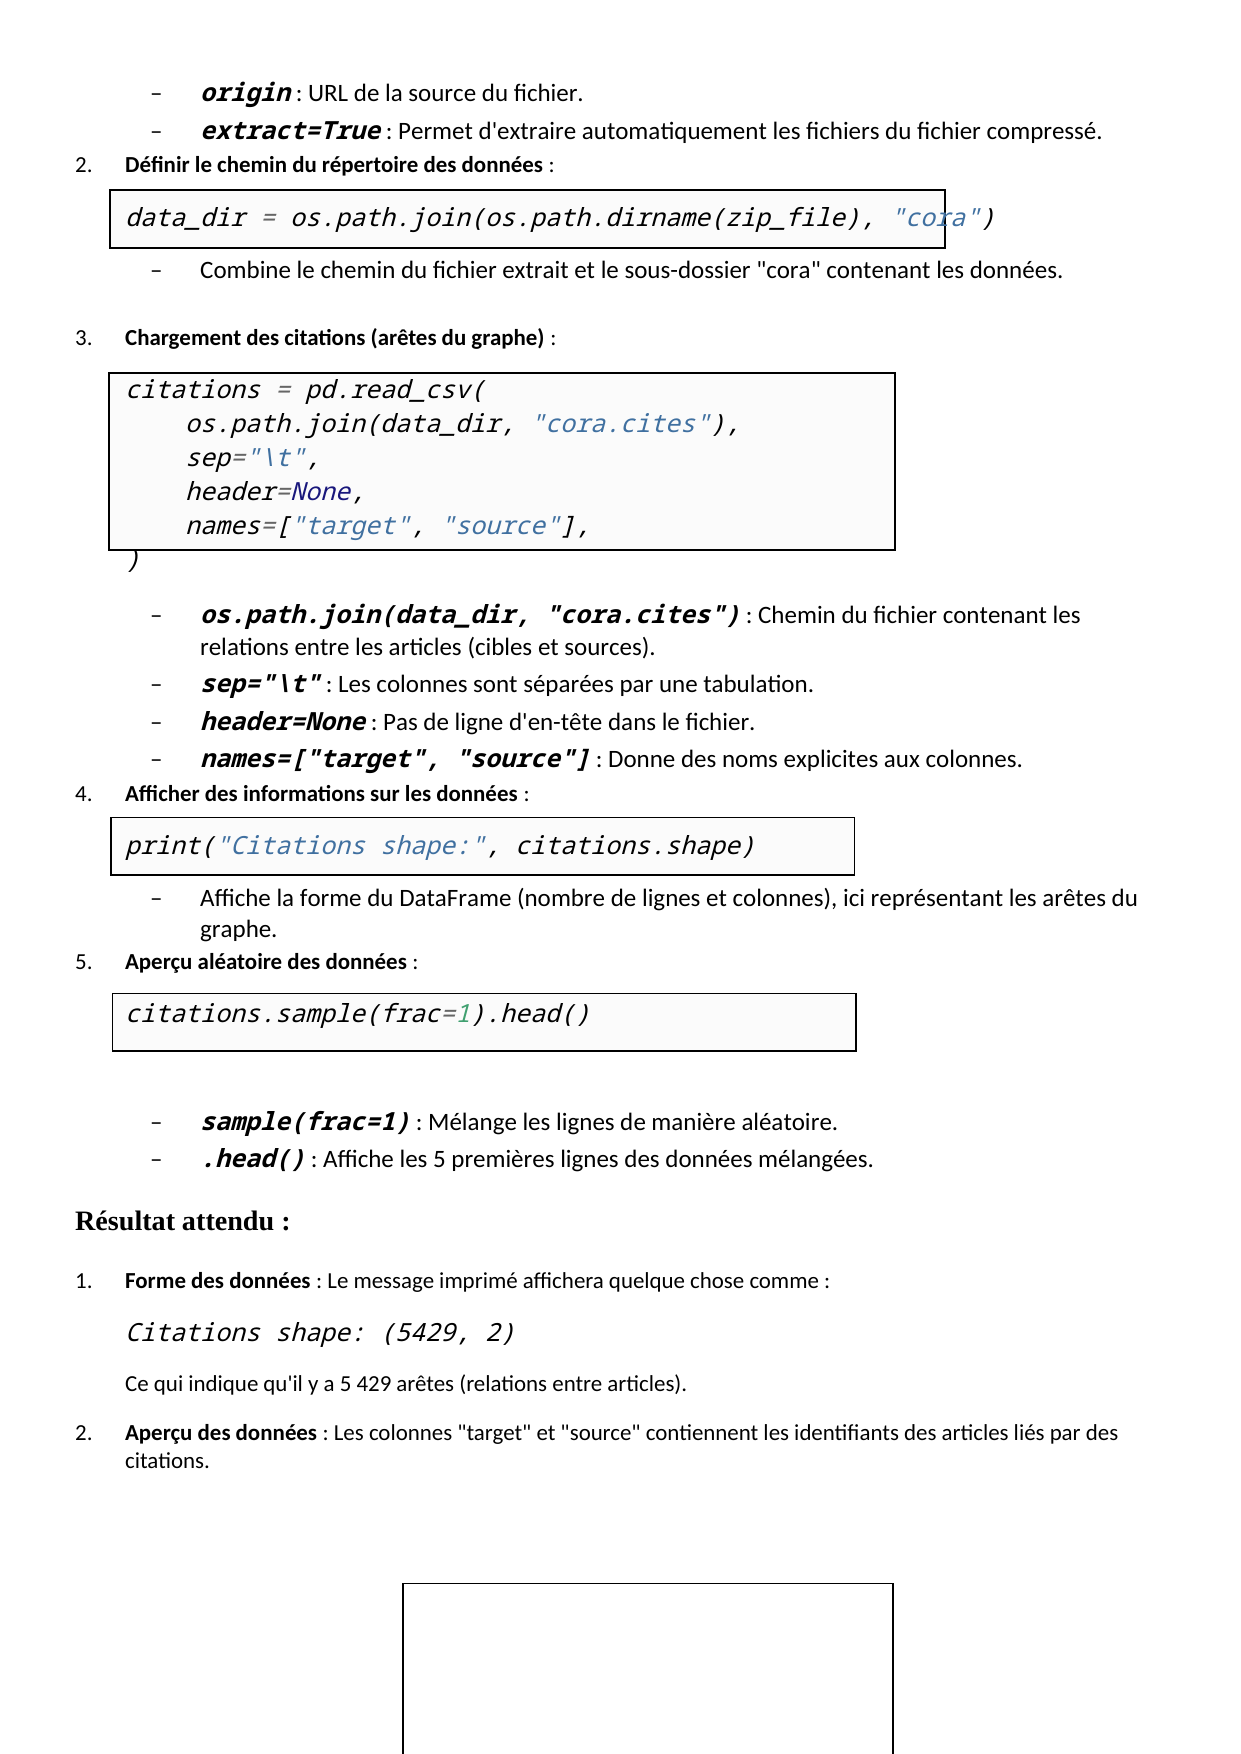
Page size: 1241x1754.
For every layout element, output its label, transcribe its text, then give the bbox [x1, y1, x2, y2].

list Ce qui indique qu'il y a 5 429 arêtes (relations entre articles). [75, 1369, 1165, 1397]
list Afficher des informations sur les données : [75, 779, 1165, 807]
list citations = pd.read_csv( os.path.join(data_dir, "cora.cites"), sep="\t", header=None, names=["target", "source"], ) [75, 372, 1165, 576]
list names=["target", "source"] : Donne des noms explicites aux colonnes. [150, 741, 1165, 775]
list Aperçu aléatoire des données : [75, 947, 1165, 975]
list sample(frac=1) : Mélange les lignes de manière aléatoire. [150, 1103, 1165, 1137]
subtitle Résultat attendu : [75, 1204, 1165, 1237]
list data_dir = os.path.join(os.path.dirname(zip_file), "cora") [75, 199, 1165, 233]
list os.path.join(data_dir, "cora.cites") : Chemin du fichier contenant les relations entre les articles (cibles et sources). [150, 597, 1165, 662]
list citations.sample(frac=1).head() [75, 996, 1165, 1030]
list Définir le chemin du répertoire des données : [75, 151, 1165, 179]
list Affiche la forme du DataFrame (nombre de lignes et colonnes), ici représentant les arêtes du graphe. [150, 882, 1165, 943]
list Combine le chemin du fichier extrait et le sous-dossier "cora" contenant les données. [150, 254, 1165, 285]
list .head() : Affiche les 5 premières lignes des données mélangées. [150, 1141, 1165, 1175]
list Chargement des citations (arêtes du graphe) : [75, 323, 1165, 351]
list sep="\t" : Les colonnes sont séparées par une tabulation. [150, 665, 1165, 699]
list Citations shape: (5429, 2) [75, 1314, 1165, 1349]
list print("Citations shape:", citations.shape) [75, 828, 1165, 862]
list Forme des données : Le message imprimé affichera quelque chose comme : [75, 1266, 1165, 1294]
list origin : URL de la source du fichier. [150, 75, 1165, 109]
list extract=True : Permet d'extraire automatiquement les fichiers du fichier compressé. [150, 113, 1165, 147]
list Aperçu des données : Les colonnes "target" et "source" contiennent les identifiants des articles liés par des citations. [75, 1418, 1165, 1474]
list header=None : Pas de ligne d'en-tête dans le fichier. [150, 703, 1165, 737]
